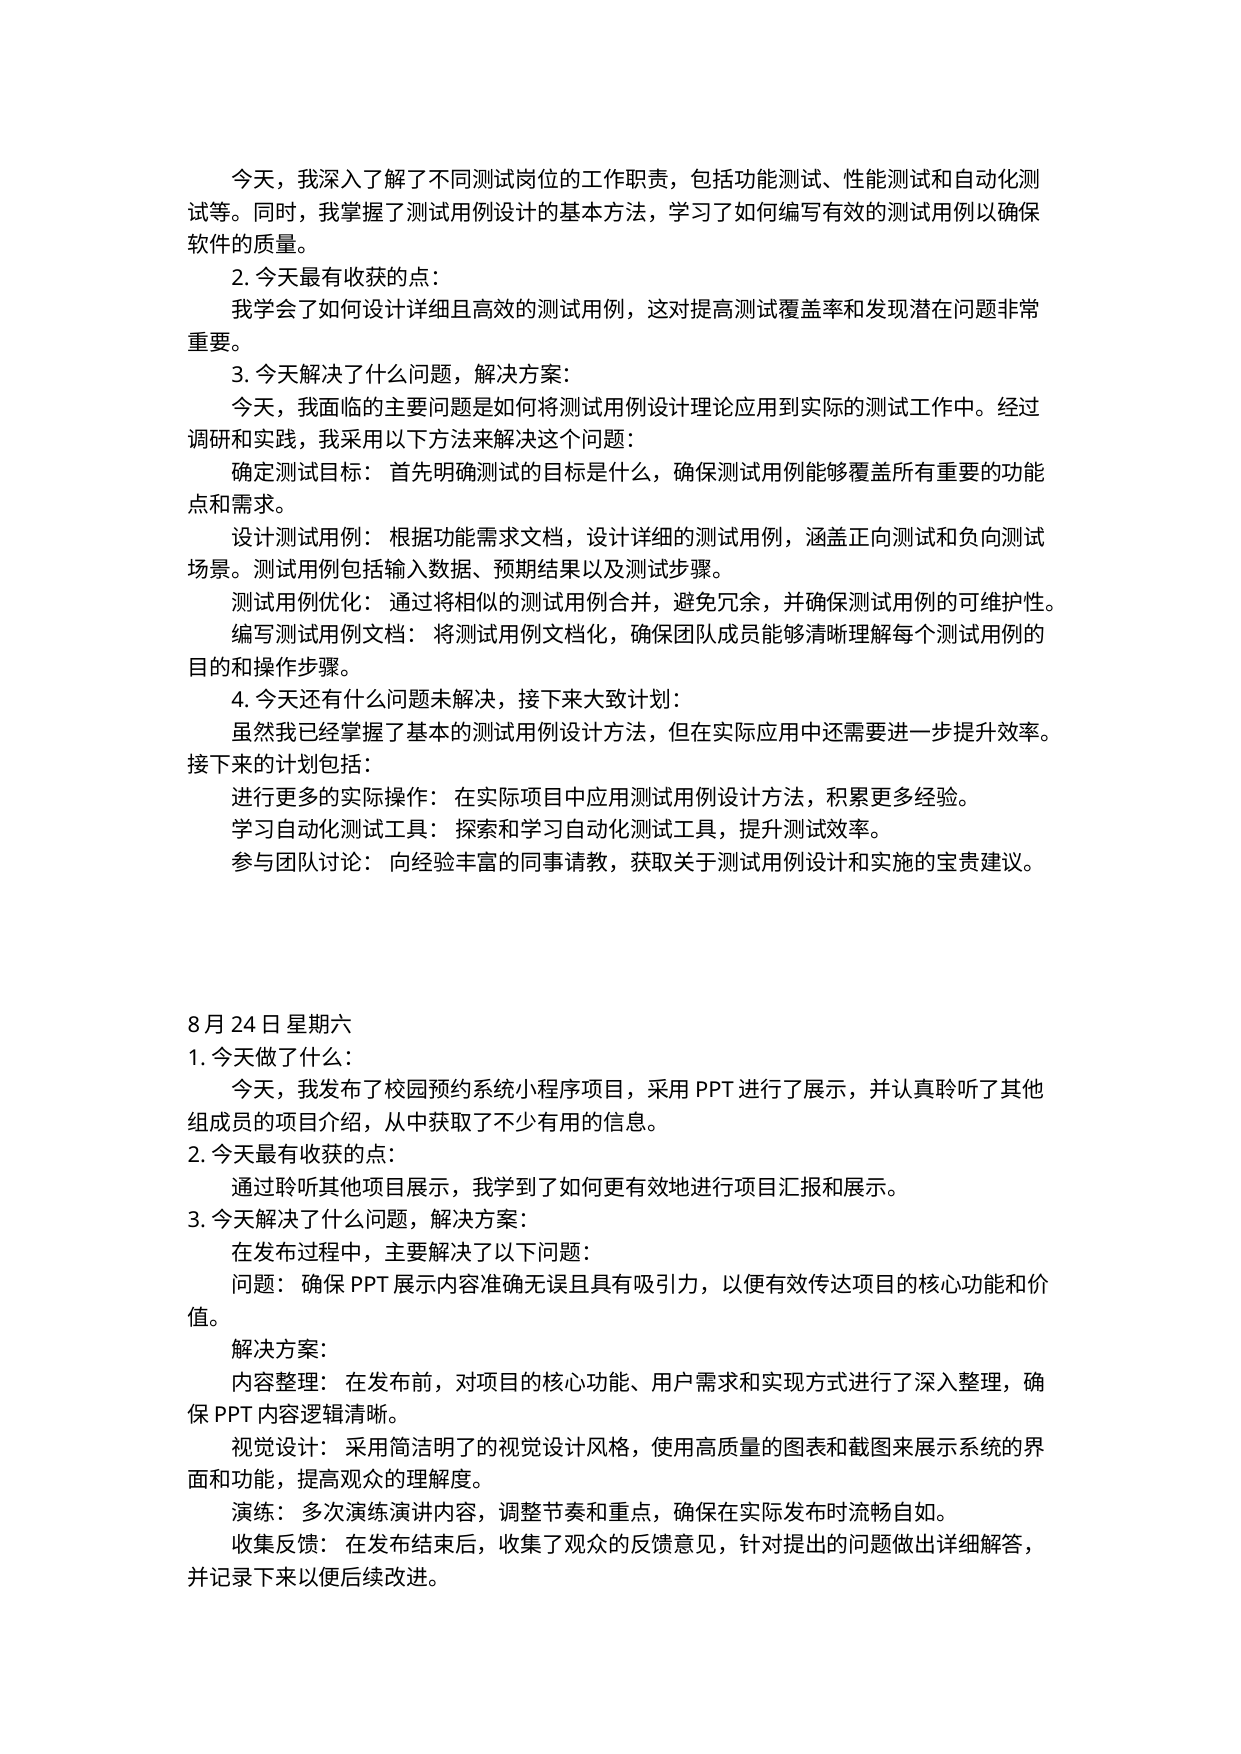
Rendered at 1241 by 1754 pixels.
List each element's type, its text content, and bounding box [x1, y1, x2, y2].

text 确定测试目标： 首先明确测试的目标是什么，确保测试用例能够覆盖所有重要的功能点和需求。 [187, 454, 1053, 519]
text 参与团队讨论： 向经验丰富的同事请教，获取关于测试用例设计和实施的宝贵建议。 [187, 844, 1053, 877]
text 2. 今天最有收获的点： [187, 1137, 1053, 1169]
text 收集反馈： 在发布结束后，收集了观众的反馈意见，针对提出的问题做出详细解答，并记录下来以便后续改进。 [187, 1527, 1053, 1592]
text 今天，我面临的主要问题是如何将测试用例设计理论应用到实际的测试工作中。经过调研和实践，我采用以下方法来解决这个问题： [187, 389, 1053, 454]
text 进行更多的实际操作： 在实际项目中应用测试用例设计方法，积累更多经验。 [187, 779, 1053, 812]
text 今天，我深入了解了不同测试岗位的工作职责，包括功能测试、性能测试和自动化测试等。同时，我掌握了测试用例设计的基本方法，学习了如何编写有效的测试用例以确保软件的质量。 [187, 162, 1053, 259]
text 2. 今天最有收获的点： [187, 259, 1053, 292]
text 在发布过程中，主要解决了以下问题： [187, 1234, 1053, 1267]
text 虽然我已经掌握了基本的测试用例设计方法，但在实际应用中还需要进一步提升效率。接下来的计划包括： [187, 714, 1053, 779]
text 3. 今天解决了什么问题，解决方案： [187, 357, 1053, 389]
text 内容整理： 在发布前，对项目的核心功能、用户需求和实现方式进行了深入整理，确保PPT内容逻辑清晰。 [187, 1364, 1053, 1429]
text 测试用例优化： 通过将相似的测试用例合并，避免冗余，并确保测试用例的可维护性。 [187, 584, 1053, 617]
text 解决方案： [187, 1332, 1053, 1364]
text 问题： 确保PPT展示内容准确无误且具有吸引力，以便有效传达项目的核心功能和价值。 [187, 1267, 1053, 1332]
text 今天，我发布了校园预约系统小程序项目，采用PPT进行了展示，并认真聆听了其他组成员的项目介绍，从中获取了不少有用的信息。 [187, 1072, 1053, 1137]
text 4. 今天还有什么问题未解决，接下来大致计划： [187, 682, 1053, 714]
text 1. 今天做了什么： [187, 1039, 1053, 1072]
text 通过聆听其他项目展示，我学到了如何更有效地进行项目汇报和展示。 [187, 1169, 1053, 1202]
text 我学会了如何设计详细且高效的测试用例，这对提高测试覆盖率和发现潜在问题非常重要。 [187, 292, 1053, 357]
text 8月24日 星期六 [187, 1007, 1053, 1039]
text 学习自动化测试工具： 探索和学习自动化测试工具，提升测试效率。 [187, 812, 1053, 844]
text 3. 今天解决了什么问题，解决方案： [187, 1202, 1053, 1234]
text 视觉设计： 采用简洁明了的视觉设计风格，使用高质量的图表和截图来展示系统的界面和功能，提高观众的理解度。 [187, 1429, 1053, 1494]
text 设计测试用例： 根据功能需求文档，设计详细的测试用例，涵盖正向测试和负向测试场景。测试用例包括输入数据、预期结果以及测试步骤。 [187, 519, 1053, 584]
text 编写测试用例文档： 将测试用例文档化，确保团队成员能够清晰理解每个测试用例的目的和操作步骤。 [187, 617, 1053, 682]
text 演练： 多次演练演讲内容，调整节奏和重点，确保在实际发布时流畅自如。 [187, 1494, 1053, 1527]
